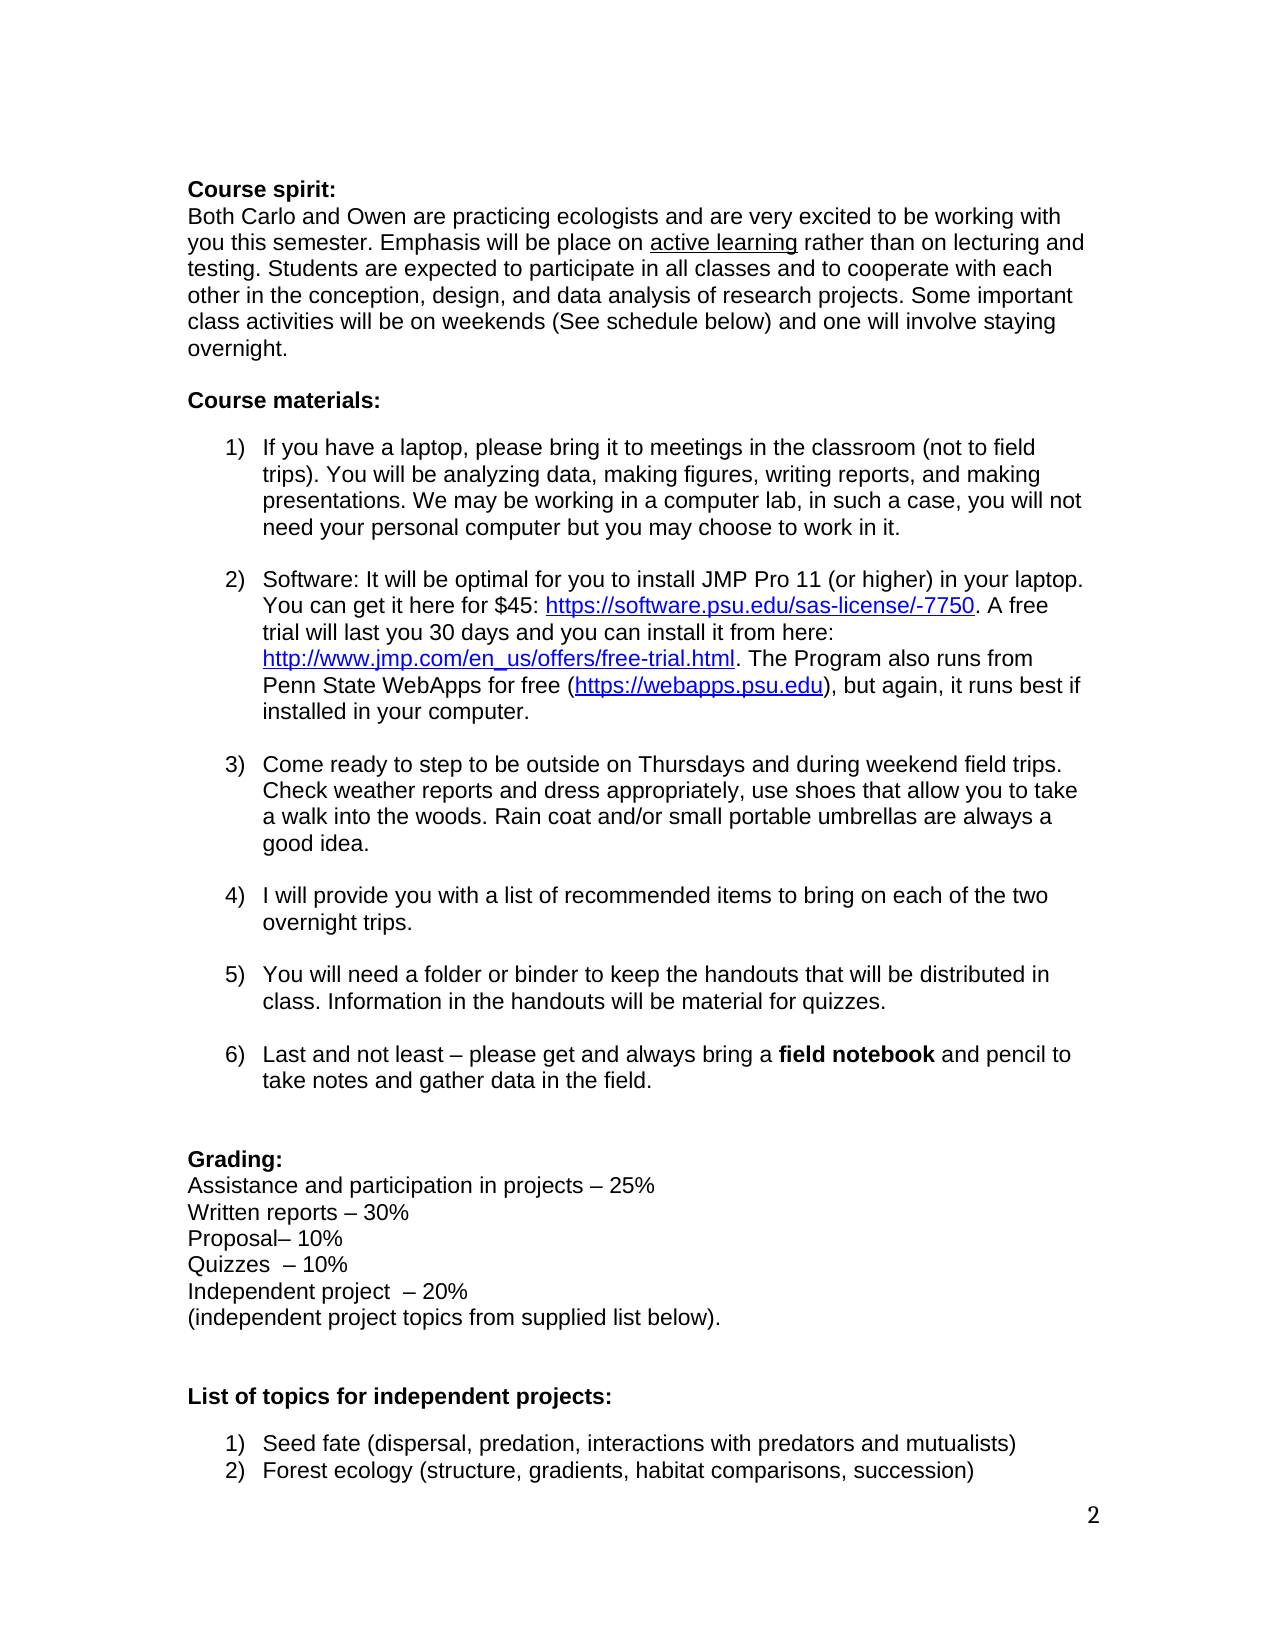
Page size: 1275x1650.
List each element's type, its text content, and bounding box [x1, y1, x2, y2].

list Last and not least – please get and always bring a field notebook and pencil to take notes and gather data in the field. [225, 1041, 1087, 1093]
list If you have a laptop, please bring it to meetings in the classroom (not to field trips). You will be analyzing data, making figures, writing reports, and making presentations. We may be working in a computer lab, in such a case, you will not need your personal computer but you may choose to work in it. [225, 434, 1087, 540]
list Seed fate (dispersal, predation, interactions with predators and mutualists) [225, 1430, 1087, 1457]
list I will provide you with a list of recommended items to bring on each of the two overnight trips. [225, 882, 1087, 935]
list Software: It will be optimal for you to install JMP Pro 11 (or higher) in your laptop. You can get it here for $45: https://software.psu.edu/sas-license/-7750. A free trial will last you 30 days and you can install it from here: http://www.jmp.com/en_us/offers/free-trial.html. The Program also runs from Penn State WebApps for free (https://webapps.psu.edu), but again, it runs best if installed in your computer. [225, 566, 1087, 724]
text Assistance and participation in projects – 25% [187, 1172, 1087, 1199]
text Grading: [187, 1146, 1087, 1172]
list Forest ecology (structure, gradients, habitat comparisons, succession) [225, 1457, 1087, 1483]
text Proposal– 10% [187, 1225, 1087, 1251]
text Independent project – 20% [187, 1278, 1087, 1304]
text List of topics for independent projects: [187, 1383, 1087, 1409]
list Come ready to step to be outside on Thursdays and during weekend field trips. Check weather reports and dress appropriately, use shoes that allow you to take a walk into the woods. Rain coat and/or small portable umbrellas are always a good idea. [225, 751, 1087, 856]
text Written reports – 30% [187, 1199, 1087, 1225]
text Both Carlo and Owen are practicing ecologists and are very excited to be working with you this semester. Emphasis will be place on active learning rather than on lecturing and testing. Students are expected to participate in all classes and to cooperate with each other in the conception, design, and data analysis of research projects. Some important class activities will be on weekends (See schedule below) and one will involve staying overnight. [187, 203, 1087, 361]
list You will need a folder or binder to keep the handouts that will be distributed in class. Information in the handouts will be material for quizzes. [225, 961, 1087, 1014]
text Quizzes – 10% [187, 1251, 1087, 1278]
text (independent project topics from supplied list below). [187, 1304, 1087, 1330]
text Course spirit: [187, 176, 1087, 203]
text Course materials: [187, 387, 1087, 413]
